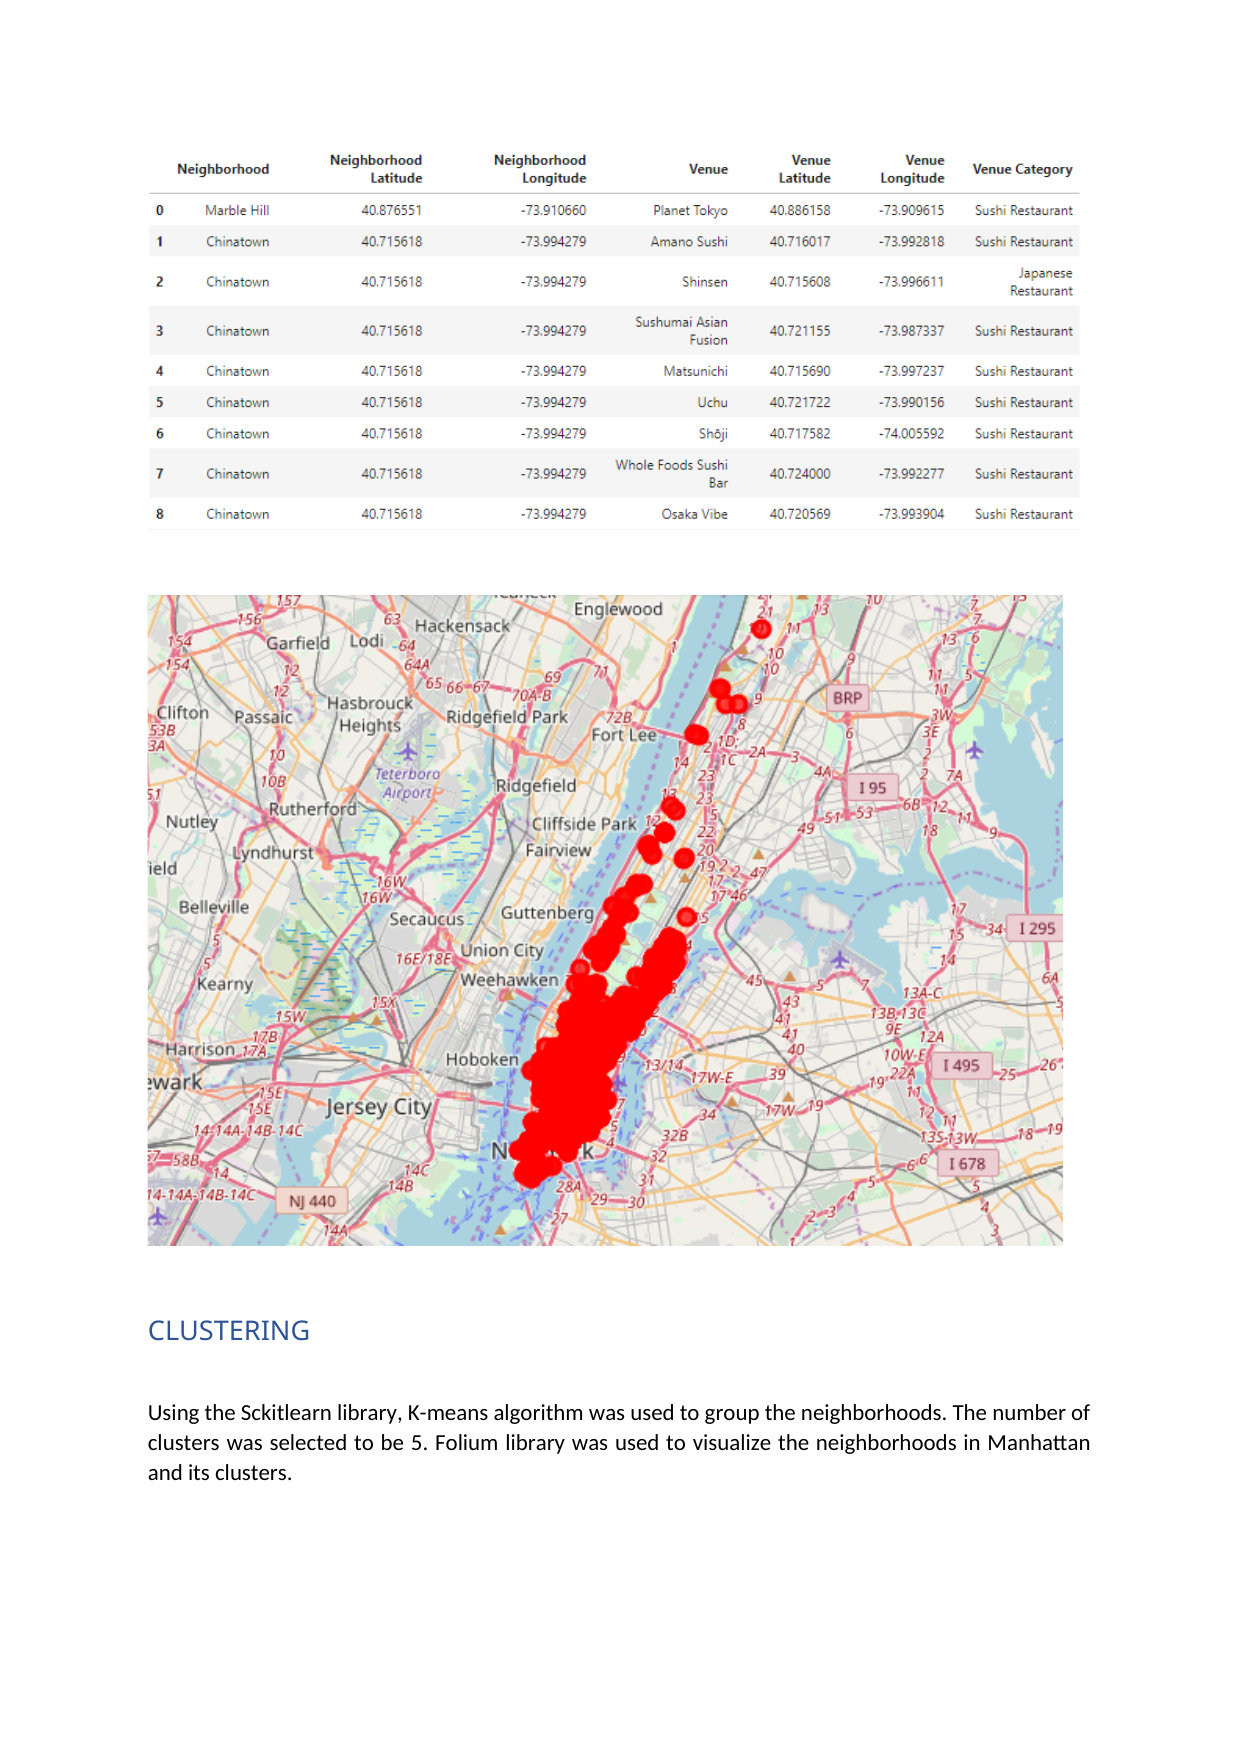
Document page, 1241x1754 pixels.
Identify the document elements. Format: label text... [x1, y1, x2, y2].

picture [147, 147, 1093, 530]
subtitle CLUSTERING [148, 1311, 1093, 1348]
text Using the Sckitlearn library, K-means algorithm was used to group the neighborhoods. The number of clusters was selected to be 5. Folium library was used to visualize the neighborhoods in Manhattan and its clusters. [148, 1398, 1093, 1486]
picture [147, 595, 1064, 1246]
